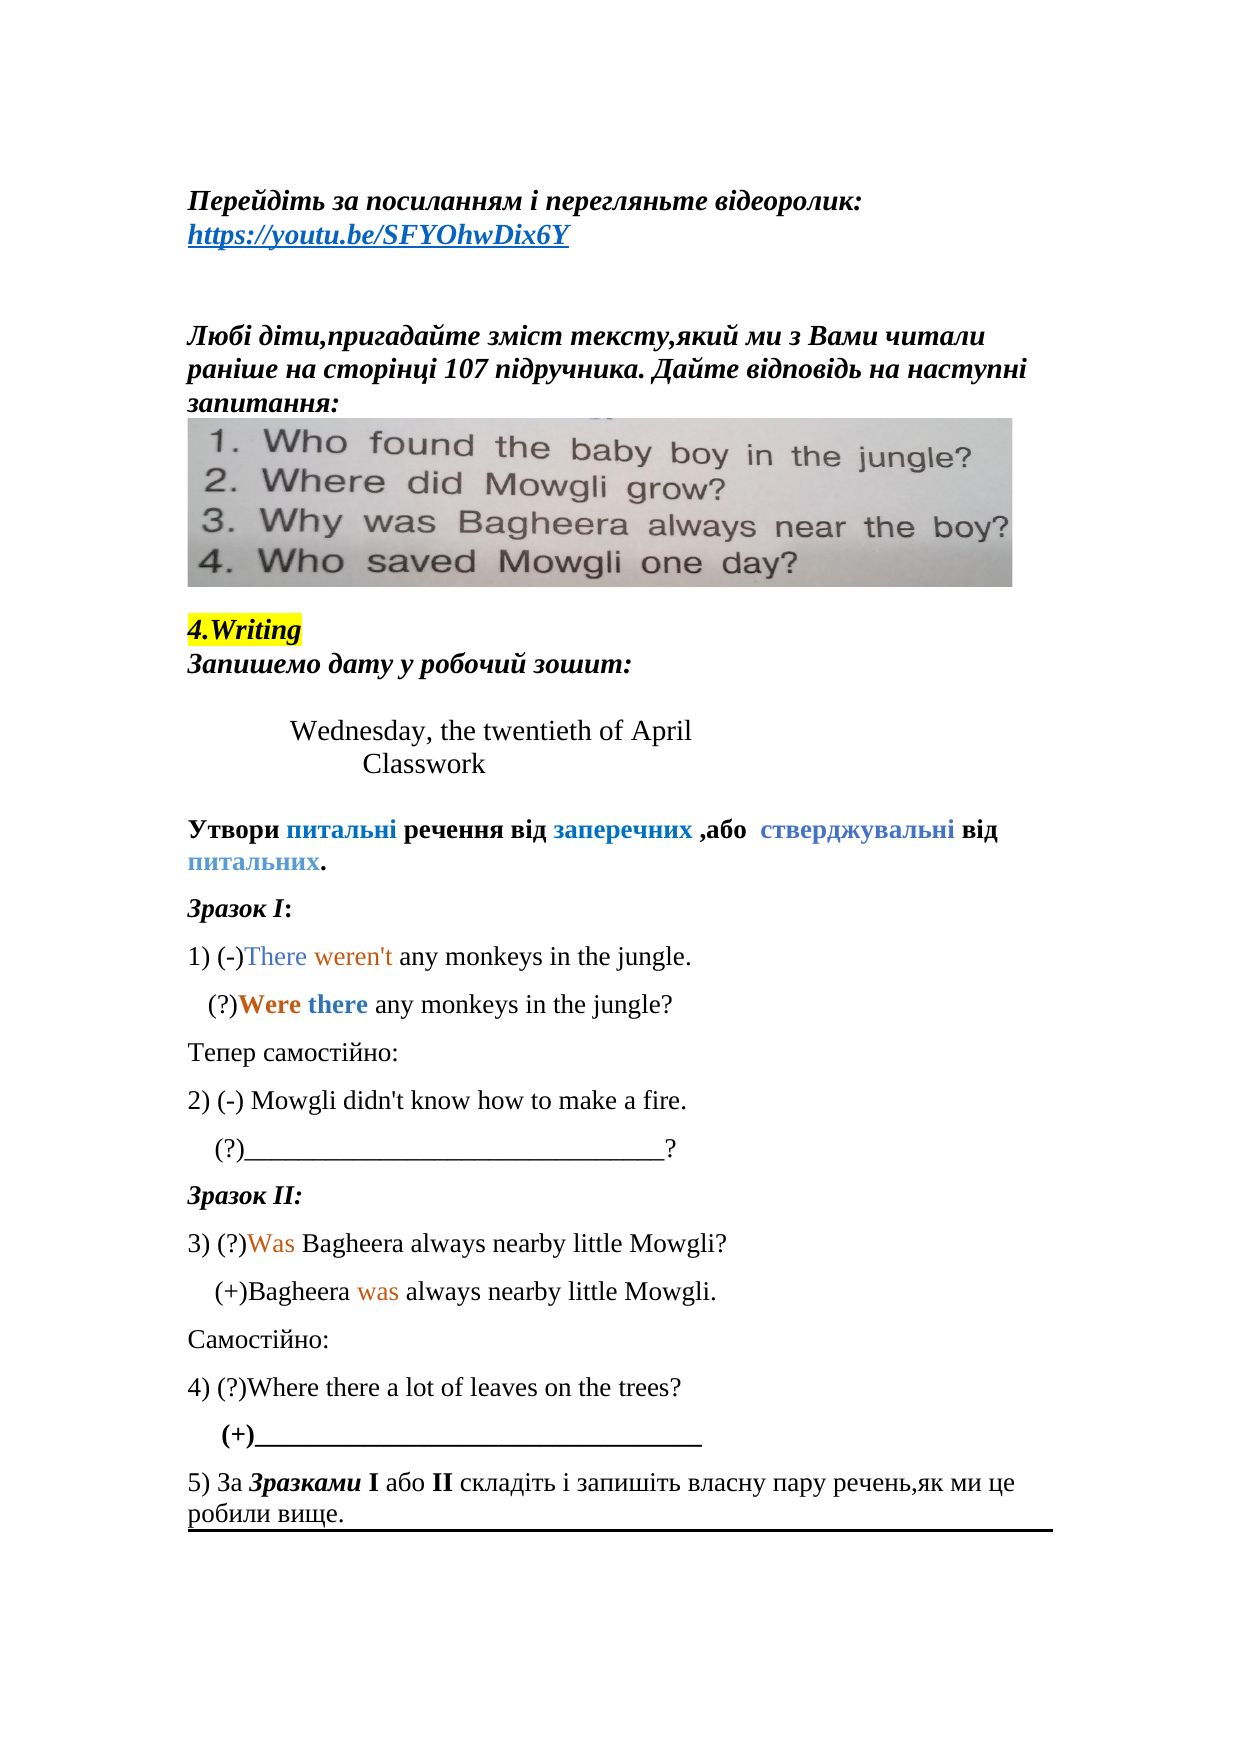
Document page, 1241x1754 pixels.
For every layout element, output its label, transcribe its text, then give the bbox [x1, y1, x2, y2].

text 2) (-) Mowgli didn't know how to make a fire. [187, 1084, 1053, 1115]
picture [187, 418, 1013, 587]
text Запишемо дату у робочий зошит: [187, 646, 1053, 679]
text Зразок І: [187, 893, 1053, 924]
text Wednesday, the twentieth of April Classwork [187, 713, 1053, 780]
text (+)_________________________________ [187, 1418, 1053, 1450]
text (+)Bagheera was always nearby little Mowgli. [187, 1275, 1053, 1306]
text Утвори питальні речення від заперечних ,або стверджувальні від питальних. [187, 814, 1053, 876]
text Зразок ІІ: [187, 1179, 1053, 1211]
text Перейдіть за посиланням і перегляньте відеоролик: [187, 183, 1053, 217]
text 4.Writing [187, 612, 1053, 646]
text (?)_______________________________? [187, 1132, 1053, 1163]
text 1) (-)There weren't any monkeys in the jungle. [187, 940, 1053, 972]
text 5) За Зразками І або ІІ складіть і запишіть власну пару речень,як ми це робили вище. [187, 1466, 1053, 1532]
text (?)Were there any monkeys in the jungle? [187, 988, 1053, 1019]
text https://youtu.be/SFYOhwDix6Y [187, 217, 1053, 251]
text 3) (?)Was Bagheera always nearby little Mowgli? [187, 1227, 1053, 1258]
text 4) (?)Where there a lot of leaves on the trees? [187, 1371, 1053, 1402]
text Самостійно: [187, 1323, 1053, 1354]
text Любі діти,пригадайте зміст тексту,який ми з Вами читали раніше на сторінці 107 підручника. Дайте відповідь на наступні запитання: [187, 318, 1053, 418]
text Тепер самостійно: [187, 1036, 1053, 1067]
